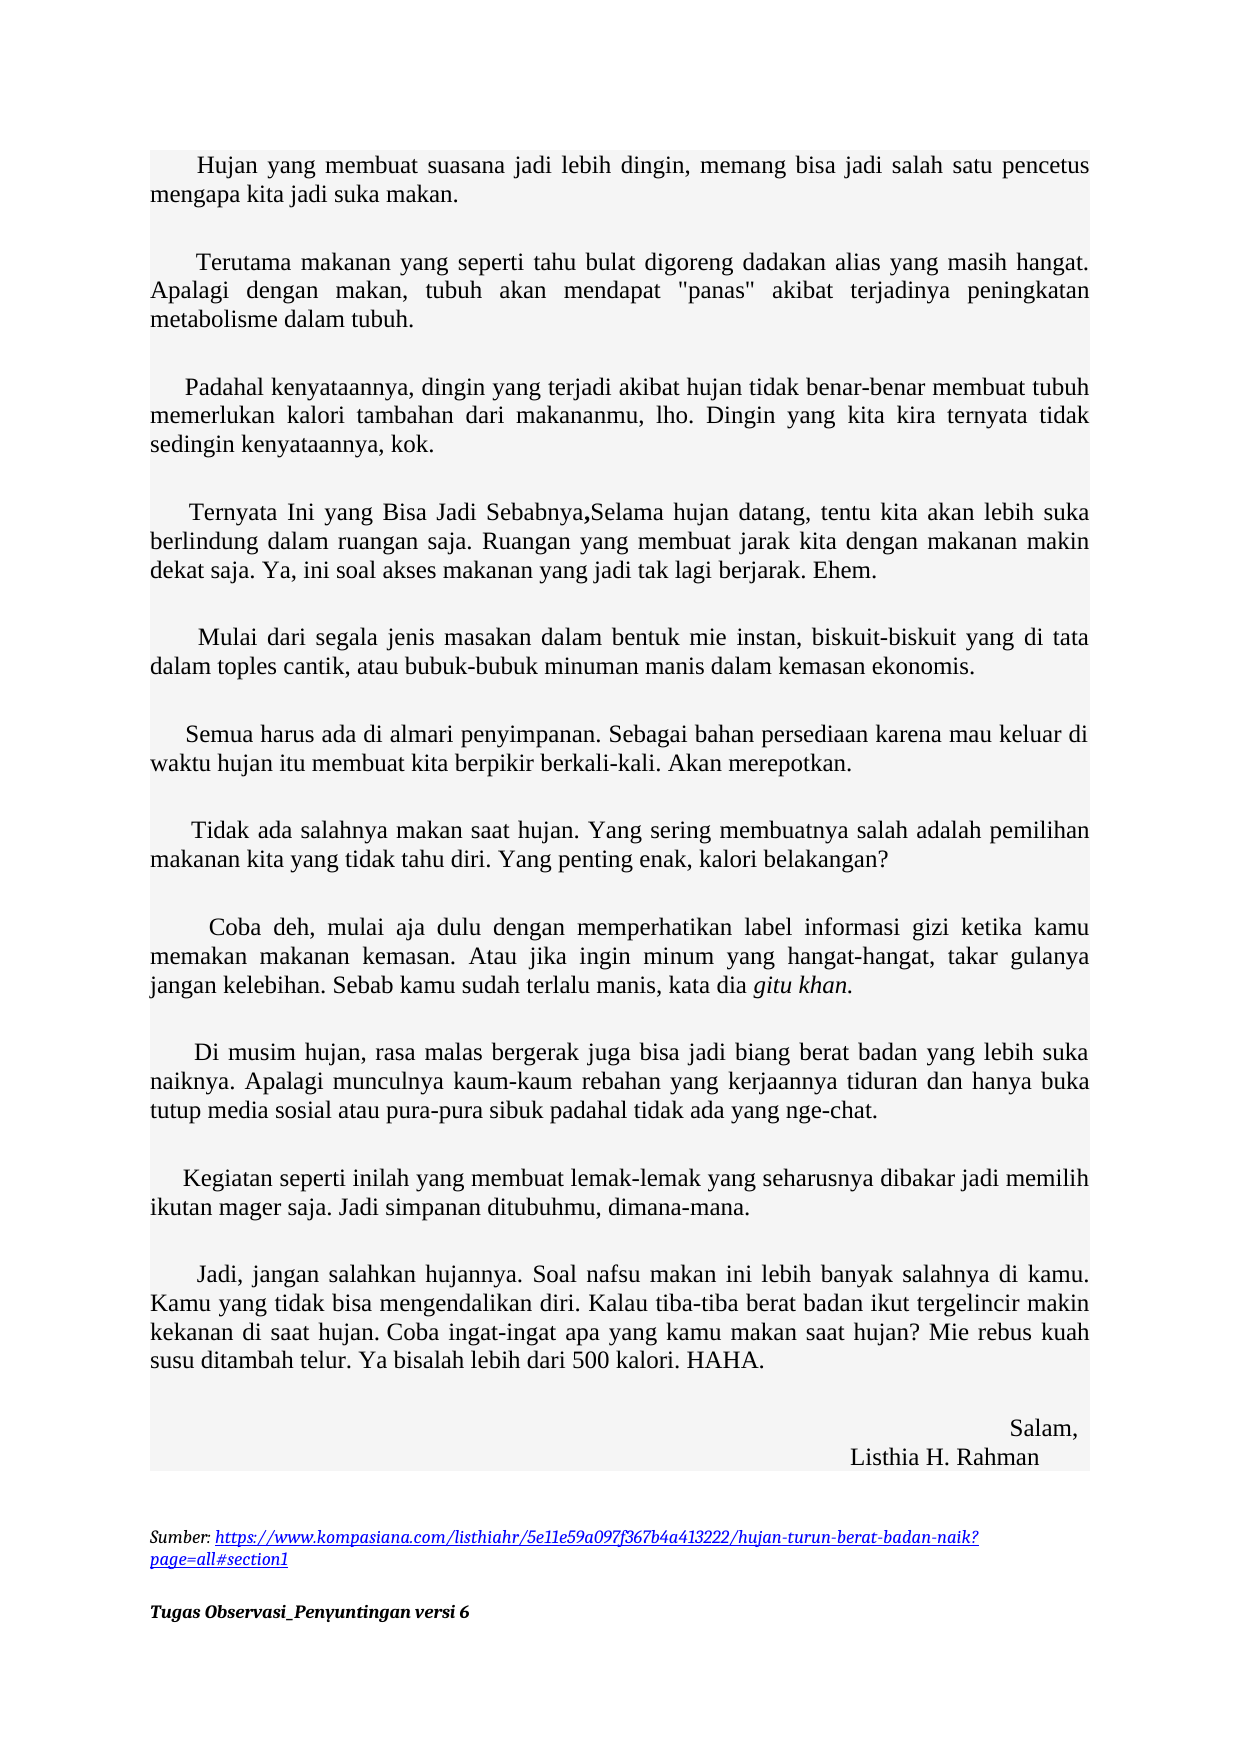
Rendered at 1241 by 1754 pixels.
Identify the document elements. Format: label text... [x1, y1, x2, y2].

text Coba deh, mulai aja dulu dengan memperhatikan label informasi gizi ketika kamu memakan makanan kemasan. Atau jika ingin minum yang hangat-hangat, takar gulanya jangan kelebihan. Sebab kamu sudah terlalu manis, kata dia gitu khan. [150, 912, 1090, 998]
text Di musim hujan, rasa malas bergerak juga bisa jadi biang berat badan yang lebih suka naiknya. Apalagi munculnya kaum-kaum rebahan yang kerjaannya tiduran dan hanya buka tutup media sosial atau pura-pura sibuk padahal tidak ada yang nge-chat. [150, 1037, 1090, 1124]
text Sumber: https://www.kompasiana.com/listhiahr/5e11e59a097f367b4a413222/hujan-turun-berat-badan-naik?page=all#section1 [150, 1527, 1090, 1570]
text Terutama makanan yang seperti tahu bulat digoreng dadakan alias yang masih hangat. Apalagi dengan makan, tubuh akan mendapat "panas" akibat terjadinya peningkatan metabolisme dalam tubuh. [150, 247, 1090, 333]
text Kegiatan seperti inilah yang membuat lemak-lemak yang seharusnya dibakar jadi memilih ikutan mager saja. Jadi simpanan ditubuhmu, dimana-mana. [150, 1163, 1090, 1220]
text Salam, Listhia H. Rahman [150, 1413, 1090, 1471]
text Tidak ada salahnya makan saat hujan. Yang sering membuatnya salah adalah pemilihan makanan kita yang tidak tahu diri. Yang penting enak, kalori belakangan? [150, 816, 1090, 873]
text Mulai dari segala jenis masakan dalam bentuk mie instan, biskuit-biskuit yang di tata dalam toples cantik, atau bubuk-bubuk minuman manis dalam kemasan ekonomis. [150, 622, 1090, 680]
text Padahal kenyataannya, dingin yang terjadi akibat hujan tidak benar-benar membuat tubuh memerlukan kalori tambahan dari makananmu, lho. Dingin yang kita kira ternyata tidak sedingin kenyataannya, kok. [150, 372, 1090, 458]
text Hujan yang membuat suasana jadi lebih dingin, memang bisa jadi salah satu pencetus mengapa kita jadi suka makan. [150, 150, 1090, 207]
text Jadi, jangan salahkan hujannya. Soal nafsu makan ini lebih banyak salahnya di kamu. Kamu yang tidak bisa mengendalikan diri. Kalau tiba-tiba berat badan ikut tergelincir makin kekanan di saat hujan. Coba ingat-ingat apa yang kamu makan saat hujan? Mie rebus kuah susu ditambah telur. Ya bisalah lebih dari 500 kalori. HAHA. [150, 1259, 1090, 1374]
text Ternyata Ini yang Bisa Jadi Sebabnya,Selama hujan datang, tentu kita akan lebih suka berlindung dalam ruangan saja. Ruangan yang membuat jarak kita dengan makanan makin dekat saja. Ya, ini soal akses makanan yang jadi tak lagi berjarak. Ehem. [150, 497, 1090, 583]
text Semua harus ada di almari penyimpanan. Sebagai bahan persediaan karena mau keluar di waktu hujan itu membuat kita berpikir berkali-kali. Akan merepotkan. [150, 719, 1090, 777]
